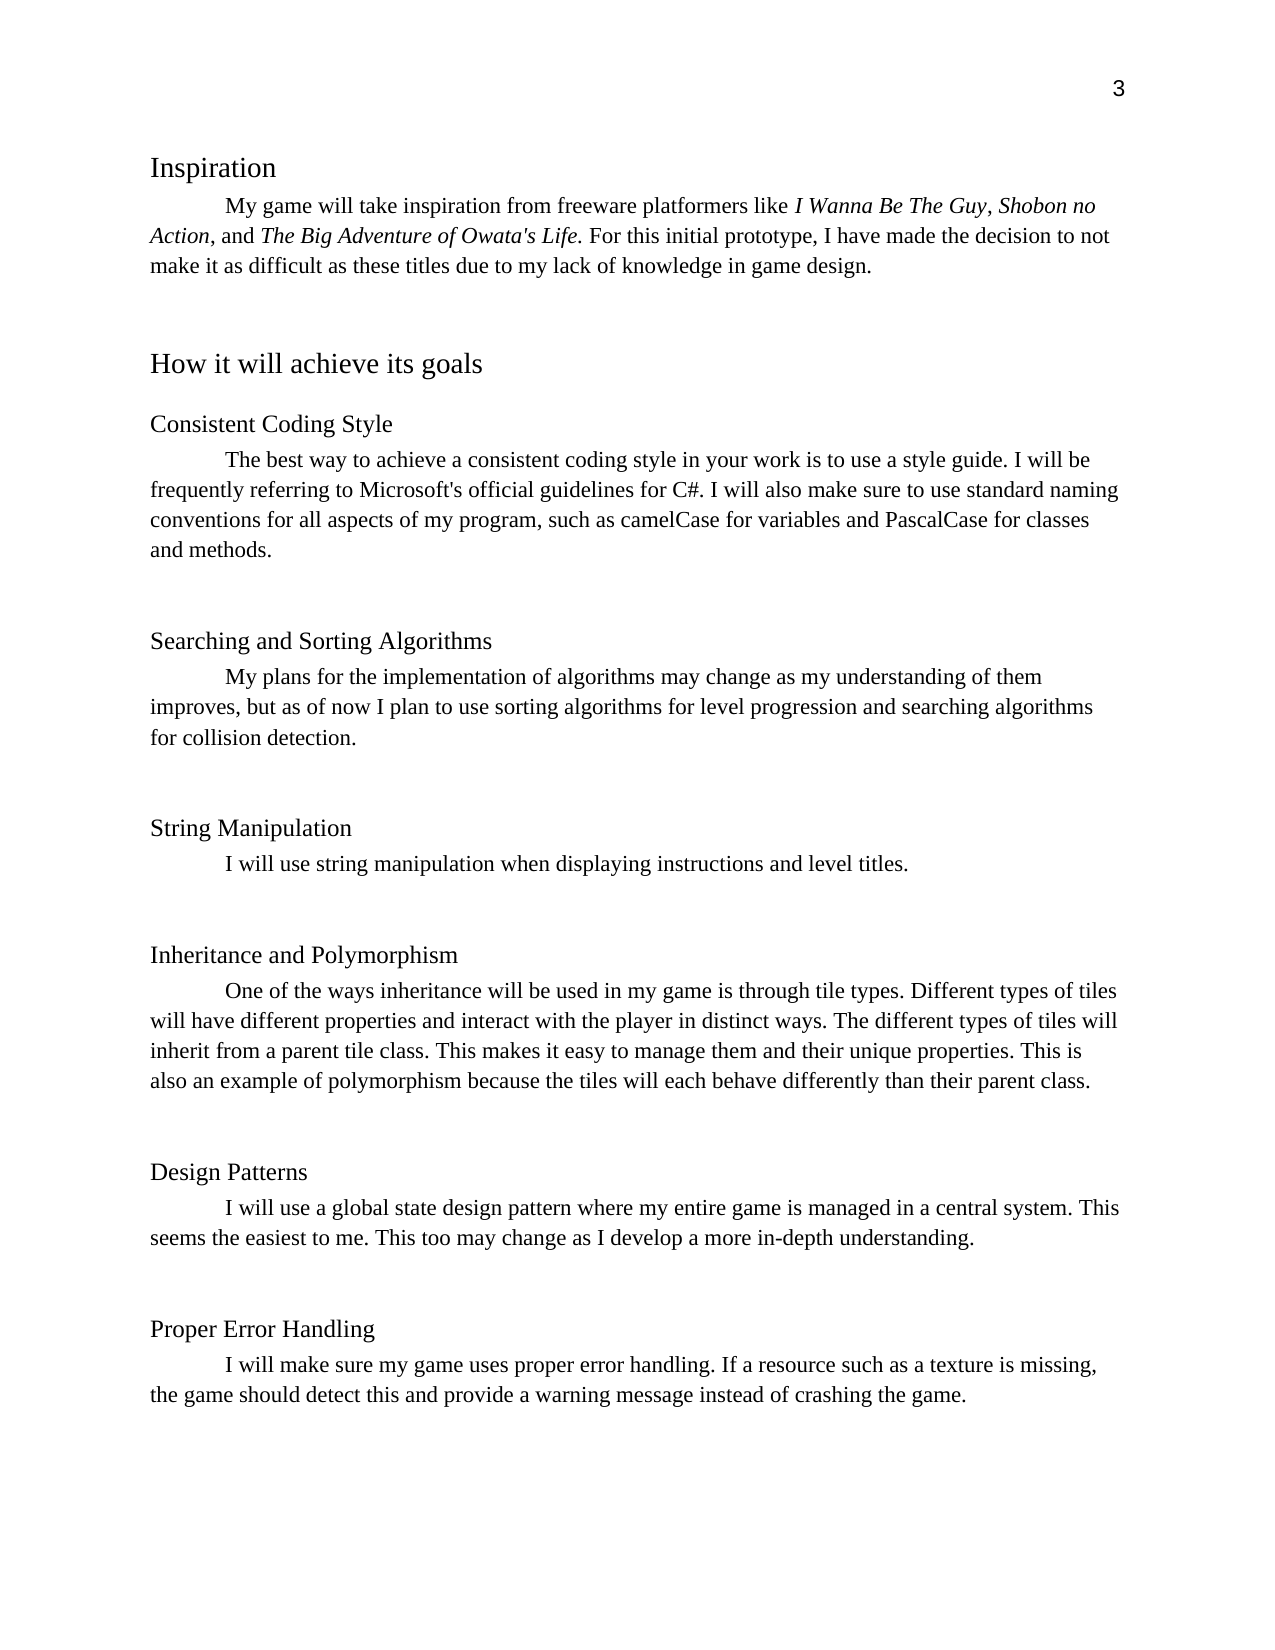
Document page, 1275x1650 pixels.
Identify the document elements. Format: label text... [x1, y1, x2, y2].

text My plans for the implementation of algorithms may change as my understanding of them improves, but as of now I plan to use sorting algorithms for level progression and searching algorithms for collision detection. [150, 663, 1125, 750]
text I will use a global state design pattern where my entire game is managed in a central system. This seems the easiest to me. This too may change as I develop a more in-depth understanding. [150, 1194, 1125, 1251]
text I will make sure my game uses proper error handling. If a resource such as a texture is missing, the game should detect this and provide a warning message instead of crashing the game. [150, 1351, 1125, 1408]
subtitle String Manipulation [150, 813, 1125, 842]
subtitle Proper Error Handling [150, 1314, 1125, 1343]
subtitle Consistent Coding Style [150, 409, 1125, 437]
subtitle Inheritance and Polymorphism [150, 940, 1125, 968]
subtitle Inspiration [150, 150, 1125, 183]
text My game will take inspiration from freeware platformers like I Wanna Be The Guy, Shobon no Action, and The Big Adventure of Owata's Life. For this initial prototype, I have made the decision to not make it as difficult as these titles due to my lack of knowledge in game design. [150, 192, 1125, 279]
subtitle Design Patterns [150, 1157, 1125, 1186]
subtitle Searching and Sorting Algorithms [150, 626, 1125, 655]
text The best way to achieve a consistent coding style in your work is to use a style guide. I will be frequently referring to Microsoft's official guidelines for C#. I will also make sure to use standard naming conventions for all aspects of my program, such as camelCase for variables and PascalCase for classes and methods. [150, 446, 1125, 563]
text I will use string manipulation when displaying instructions and level titles. [150, 850, 1125, 877]
text One of the ways inheritance will be used in my game is through tile types. Different types of tiles will have different properties and interact with the player in distinct ways. The different types of tiles will inherit from a parent tile class. This makes it easy to manage them and their unique properties. This is also an example of polymorphism because the tiles will each behave differently than their parent class. [150, 977, 1125, 1094]
subtitle How it will achieve its goals [150, 346, 1125, 379]
